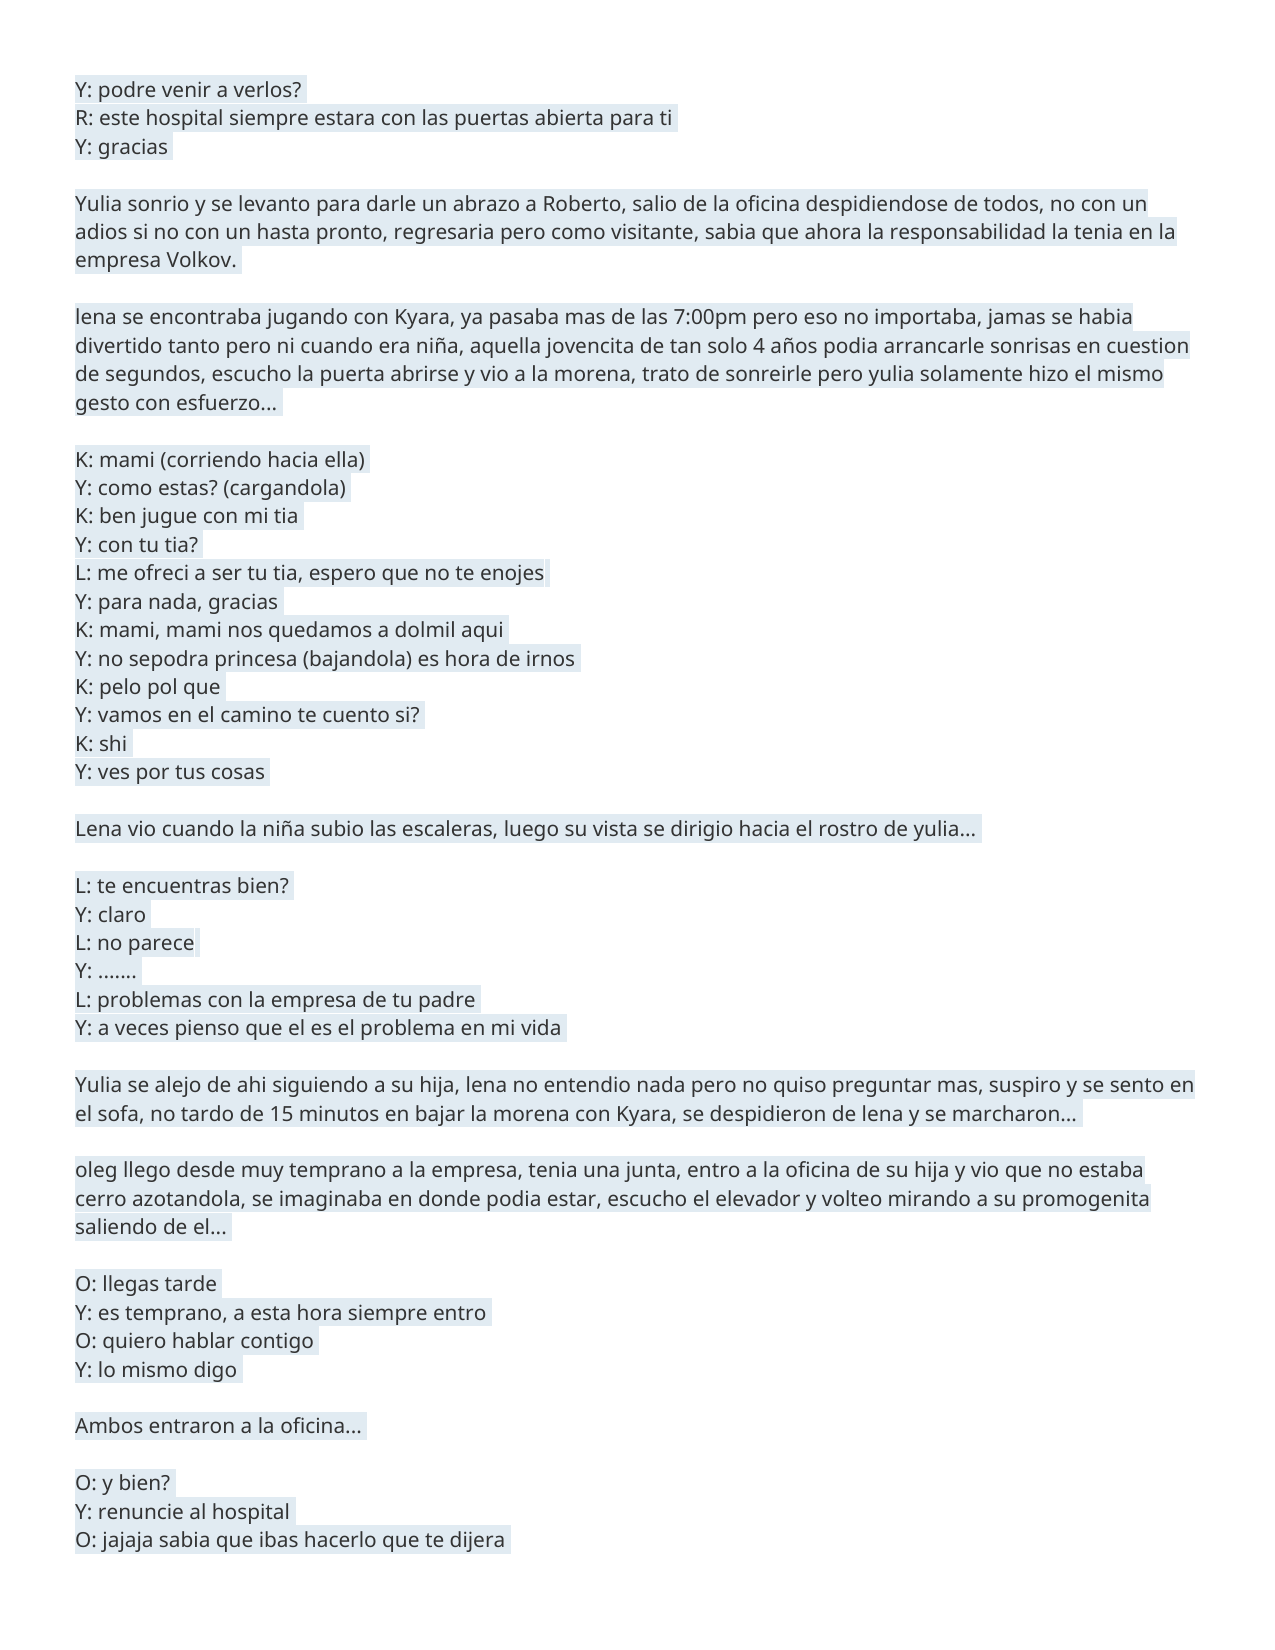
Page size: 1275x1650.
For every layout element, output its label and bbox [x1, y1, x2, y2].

text [75, 75, 1200, 1554]
